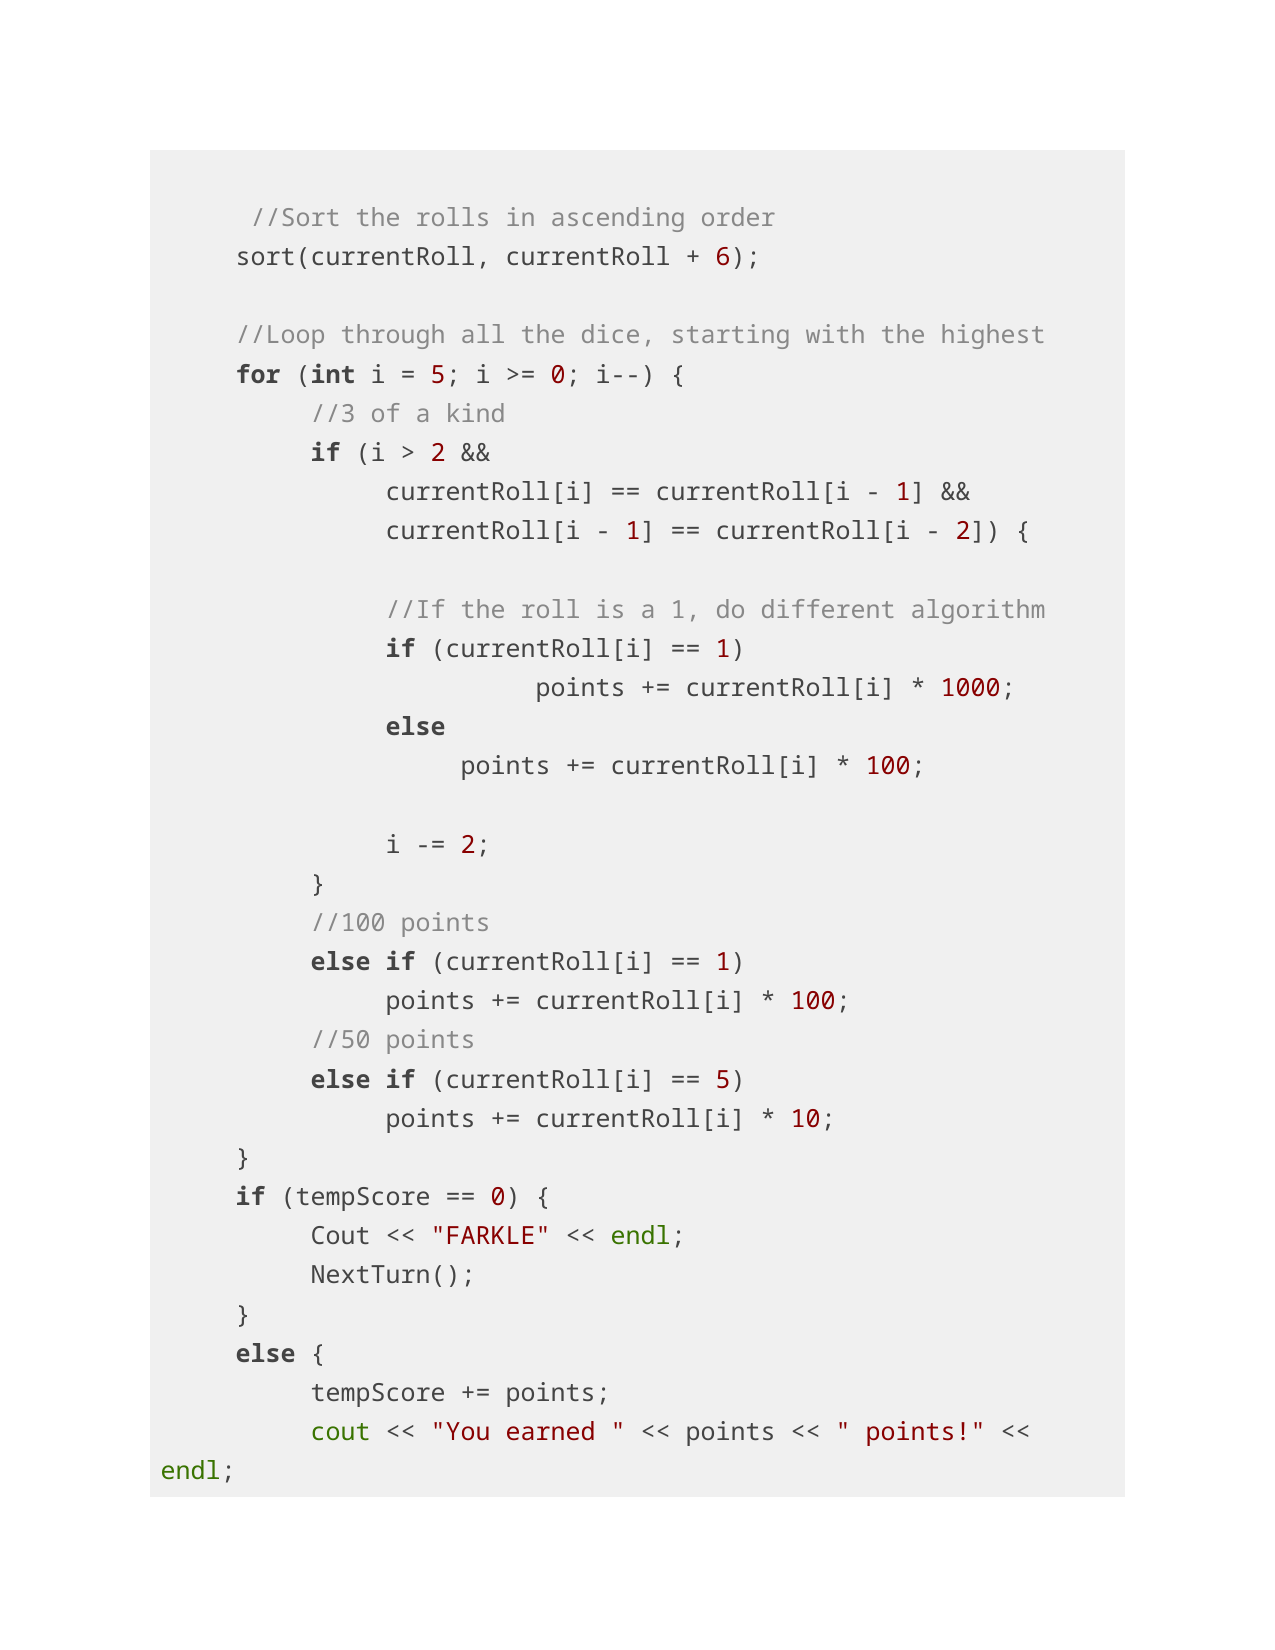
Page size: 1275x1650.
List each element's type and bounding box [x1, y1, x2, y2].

table_header [150, 150, 1125, 1497]
